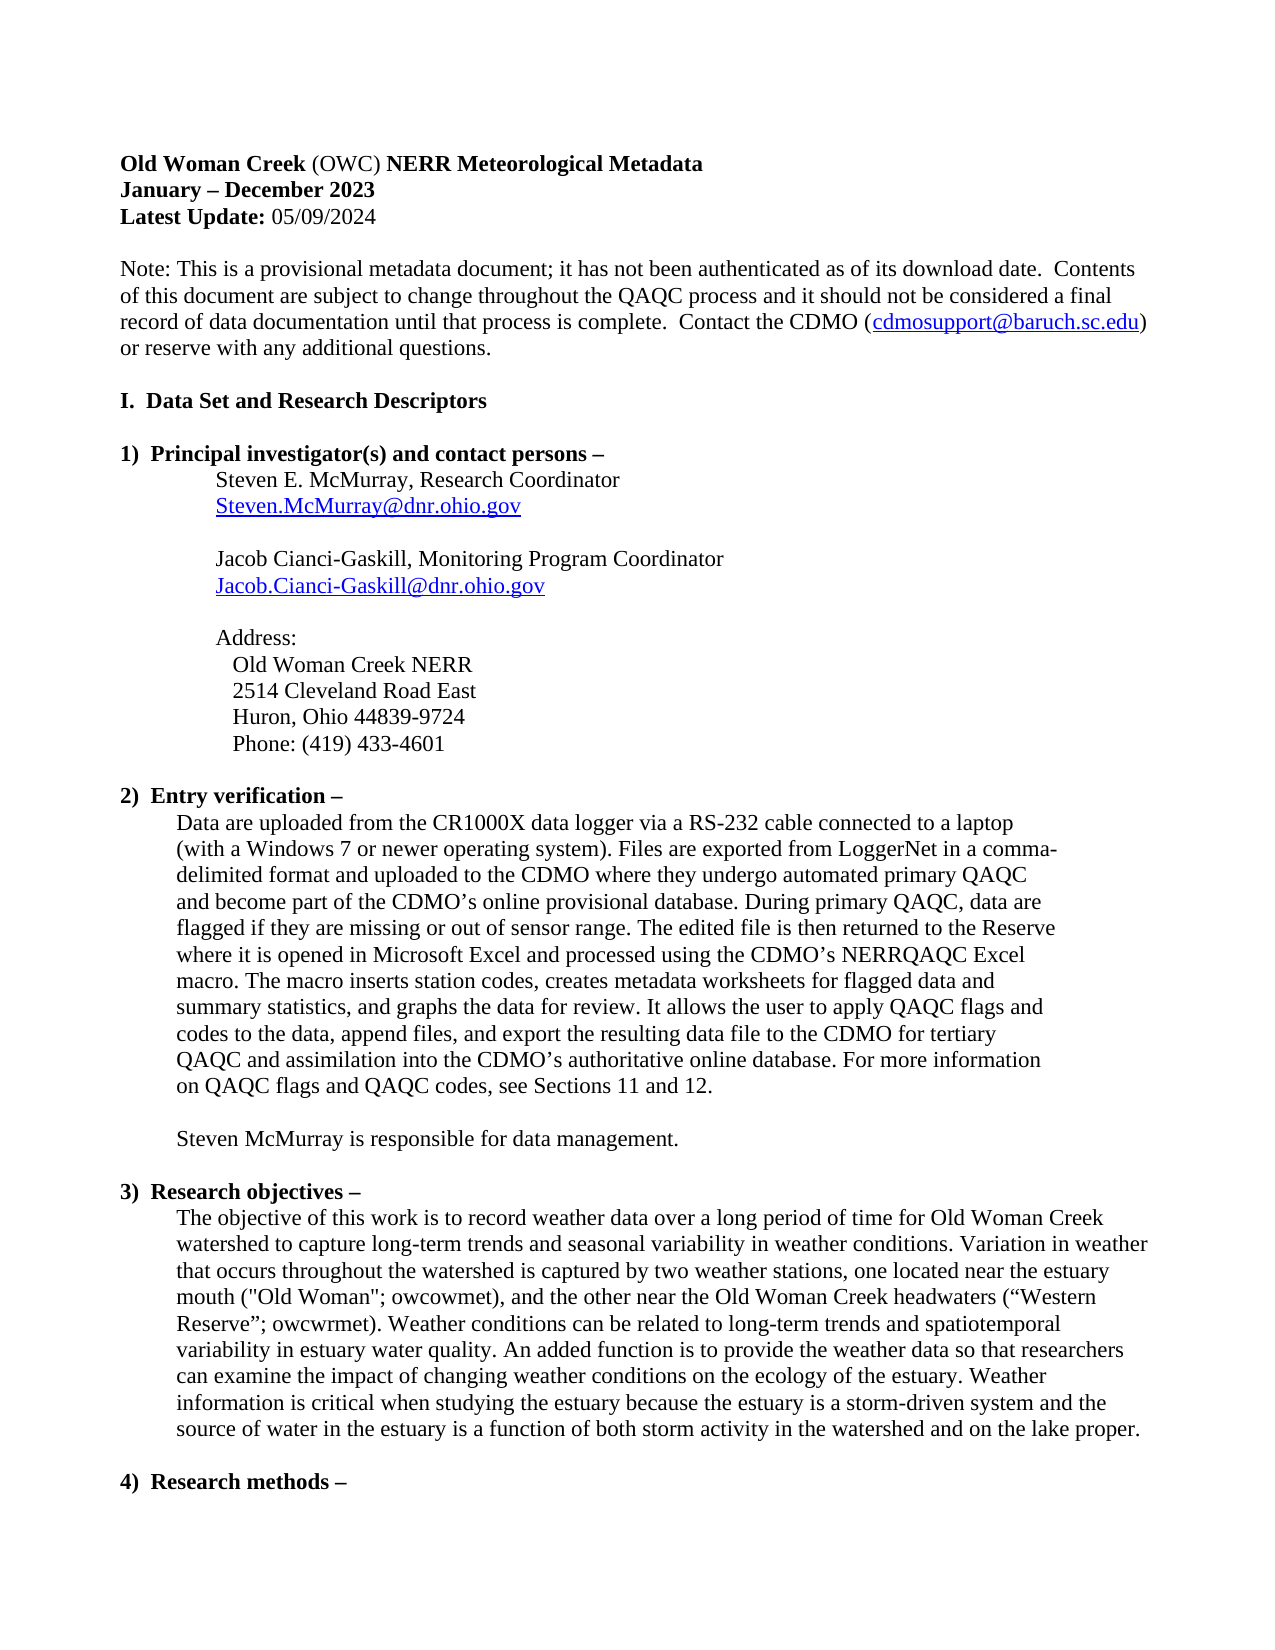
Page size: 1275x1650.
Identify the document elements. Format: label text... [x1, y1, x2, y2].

text Address: [120, 624, 1155, 651]
text 1) Principal investigator(s) and contact persons – [120, 440, 1155, 466]
text Jacob.Cianci-Gaskill@dnr.ohio.gov [120, 572, 1155, 598]
text Old Woman Creek NERR [120, 651, 1155, 677]
text Old Woman Creek (OWC) NERR Meteorological Metadata [120, 150, 1155, 176]
text I. Data Set and Research Descriptors [120, 387, 1155, 413]
text Phone: (419) 433-4601 [120, 730, 1155, 756]
text Jacob Cianci-Gaskill, Monitoring Program Coordinator [120, 545, 1155, 572]
text 3) Research objectives – [120, 1178, 1155, 1204]
text 2514 Cleveland Road East [120, 677, 1155, 703]
text Huron, Ohio 44839-9724 [120, 703, 1155, 730]
text Steven E. McMurray, Research Coordinator [120, 466, 1155, 493]
text Data are uploaded from the CR1000X data logger via a RS-232 cable connected to a laptop (with a Windows 7 or newer operating system). Files are exported from LoggerNet in a comma-delimited format and uploaded to the CDMO where they undergo automated primary QAQC and become part of the CDMO’s online provisional database. During primary QAQC, data are flagged if they are missing or out of sensor range. The edited file is then returned to the Reserve where it is opened in Microsoft Excel and processed using the CDMO’s NERRQAQC Excel macro. The macro inserts station codes, creates metadata worksheets for flagged data and summary statistics, and graphs the data for review. It allows the user to apply QAQC flags and codes to the data, append files, and export the resulting data file to the CDMO for tertiary QAQC and assimilation into the CDMO’s authoritative online database. For more information on QAQC flags and QAQC codes, see Sections 11 and 12. [176, 809, 1061, 1099]
text Note: This is a provisional metadata document; it has not been authenticated as of its download date. Contents of this document are subject to change throughout the QAQC process and it should not be considered a final record of data documentation until that process is complete. Contact the CDMO (cdmosupport@baruch.sc.edu) or reserve with any additional questions. [120, 255, 1155, 361]
text 2) Entry verification – [120, 782, 1155, 809]
text Steven.McMurray@dnr.ohio.gov [120, 493, 1155, 519]
text Latest Update: 05/09/2024 [120, 203, 1155, 229]
text January – December 2023 [120, 176, 1155, 203]
text 4) Research methods – [120, 1468, 1155, 1494]
text Steven McMurray is responsible for data management. [120, 1125, 1155, 1151]
text The objective of this work is to record weather data over a long period of time for Old Woman Creek watershed to capture long-term trends and seasonal variability in weather conditions. Variation in weather that occurs throughout the watershed is captured by two weather stations, one located near the estuary mouth ("Old Woman"; owcowmet), and the other near the Old Woman Creek headwaters (“Western Reserve”; owcwrmet). Weather conditions can be related to long-term trends and spatiotemporal variability in estuary water quality. An added function is to provide the weather data so that researchers can examine the impact of changing weather conditions on the ecology of the estuary. Weather information is critical when studying the estuary because the estuary is a storm-driven system and the source of water in the estuary is a function of both storm activity in the watershed and on the lake proper. [176, 1204, 1155, 1441]
